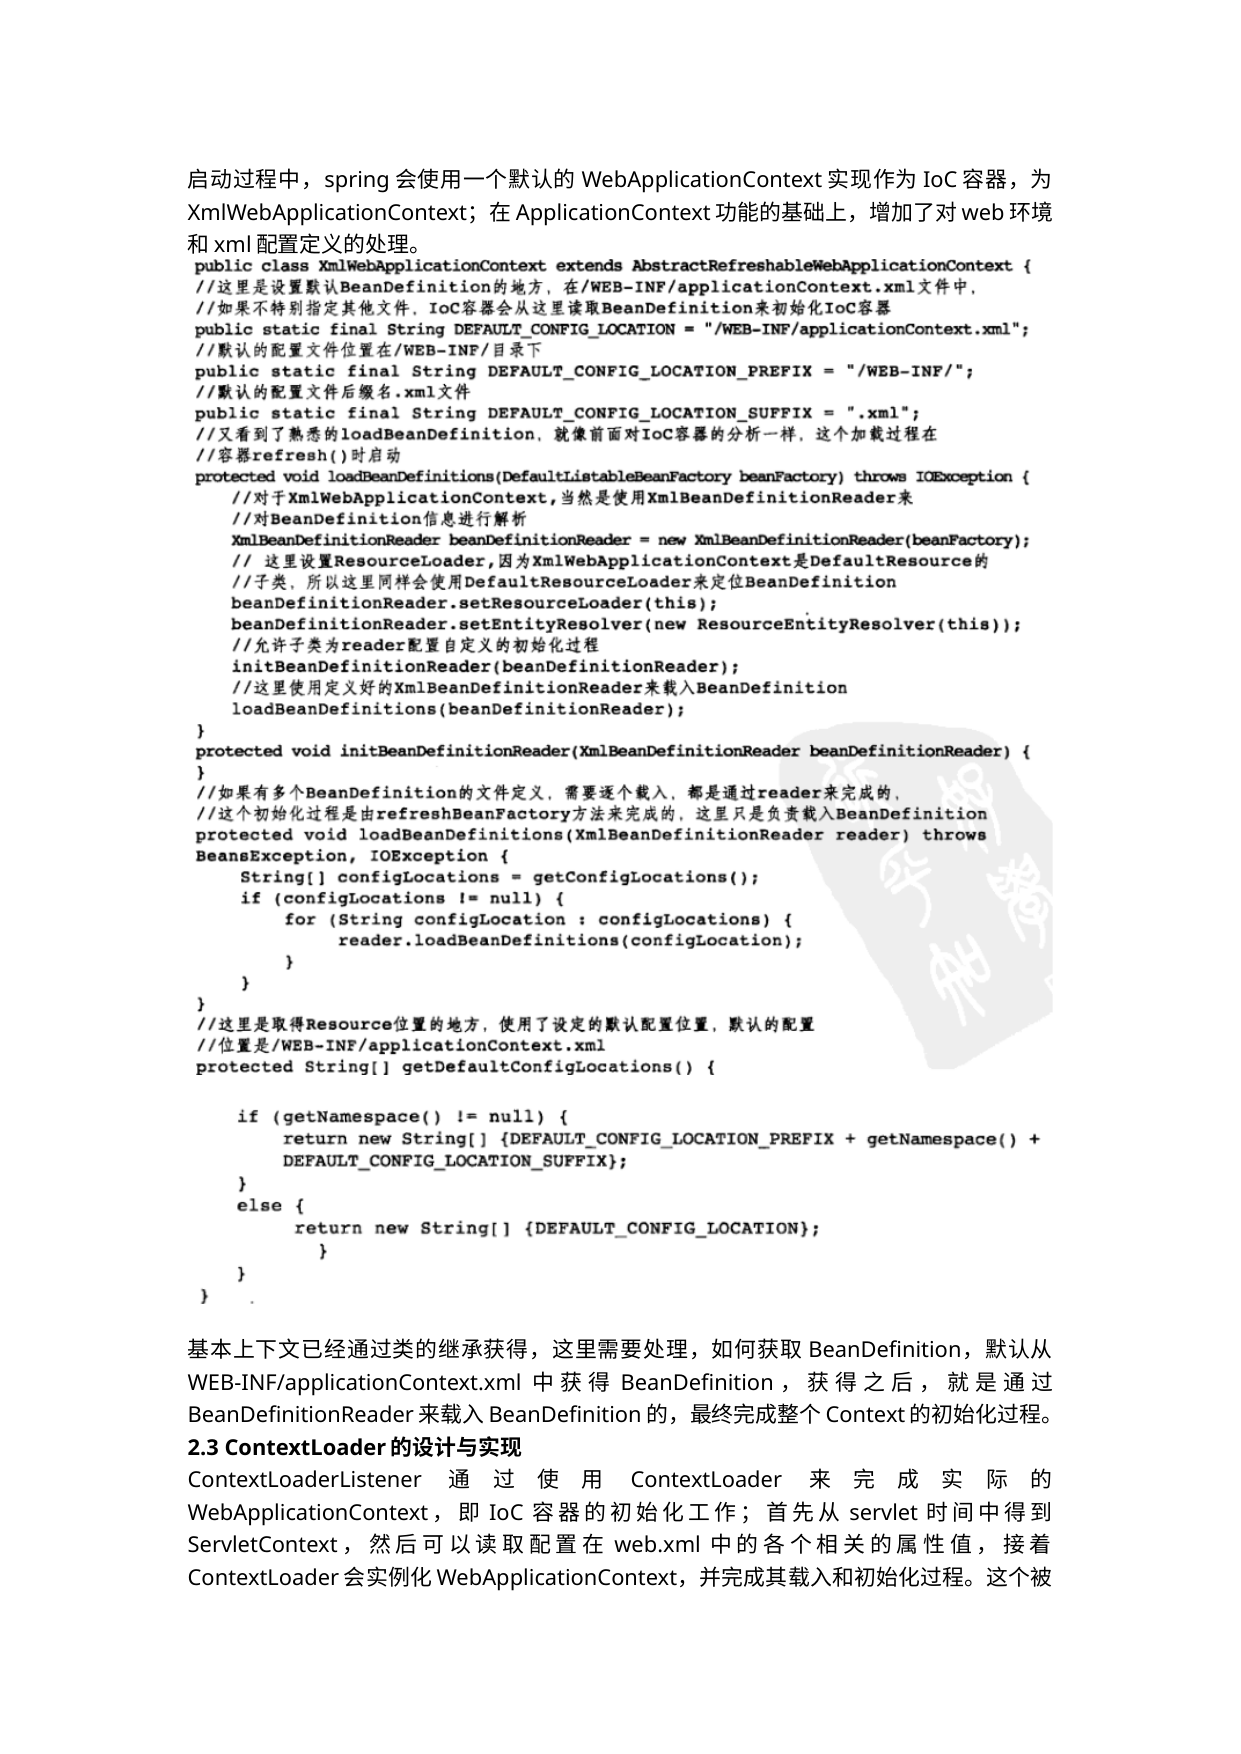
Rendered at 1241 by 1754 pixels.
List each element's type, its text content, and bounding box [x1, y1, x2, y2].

text 启动过程中，spring会使用一个默认的WebApplicationContext实现作为IoC容器，为XmlWebApplicationContext；在ApplicationContext功能的基础上，增加了对web环境和xml配置定义的处理。 [187, 162, 1053, 259]
text 2.3 ContextLoader的设计与实现 [187, 1429, 1053, 1462]
picture [187, 1104, 1053, 1304]
text 基本上下文已经通过类的继承获得，这里需要处理，如何获取BeanDefinition，默认从WEB-INF/applicationContext.xml中获得BeanDefinition，获得之后，就是通过BeanDefinitionReader来载入BeanDefinition的，最终完成整个Context的初始化过程。 [187, 1332, 1053, 1429]
picture [187, 259, 1053, 1075]
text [187, 1462, 1053, 1592]
